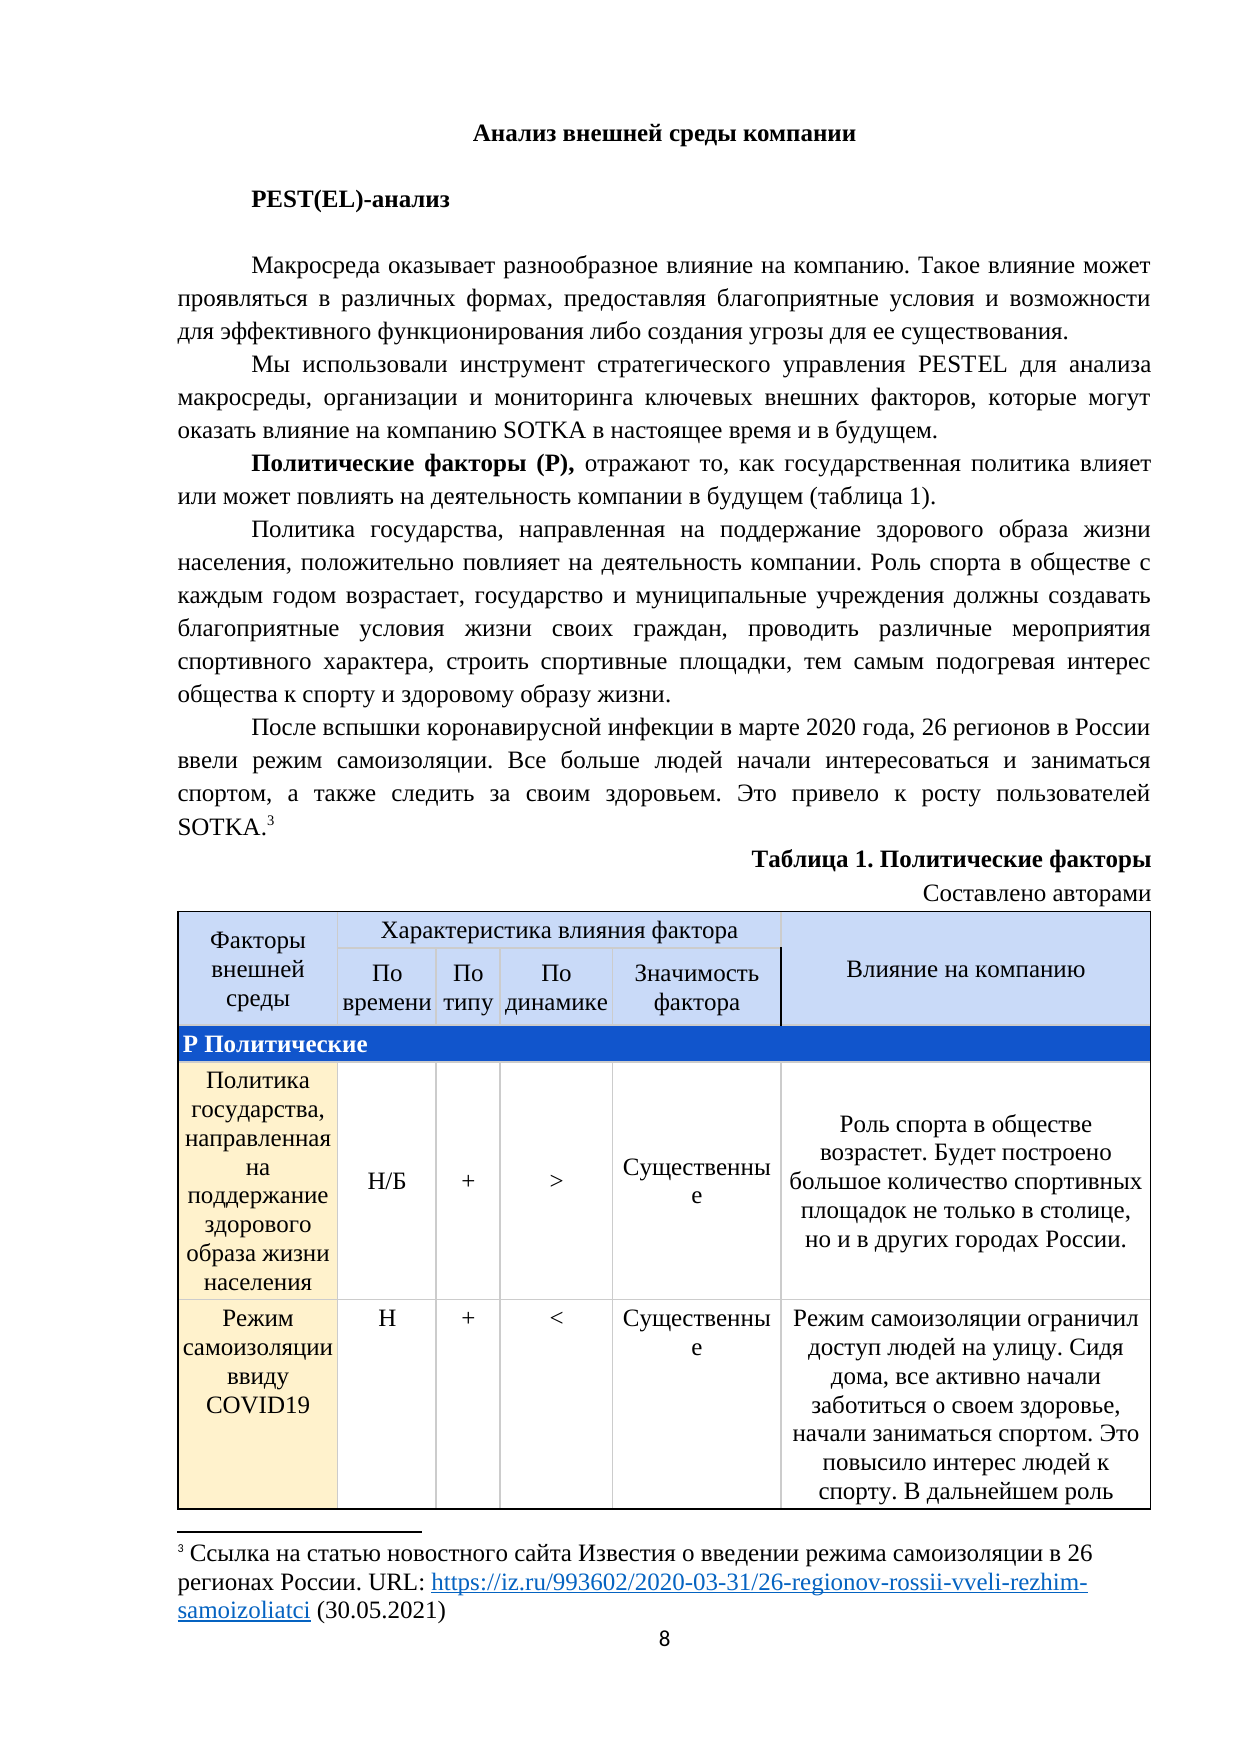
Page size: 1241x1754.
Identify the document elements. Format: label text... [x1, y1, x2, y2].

table_cell По динамике [501, 949, 612, 1024]
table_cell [782, 1300, 1150, 1508]
table_cell Существенные [613, 1063, 780, 1299]
table_cell < [501, 1300, 612, 1508]
text Политика государства, направленная на поддержание здорового образа жизни населения, положительно повлияет на деятельность компании. Роль спорта в обществе с каждым годом возрастает, государство и муниципальные учреждения должны создавать благоприятные условия жизни своих граждан, проводить различные мероприятия спортивного характера, строить спортивные площадки, тем самым подогревая интерес общества к спорту и здоровому образу жизни. [177, 514, 1152, 708]
text PEST(EL)-анализ [177, 184, 1152, 213]
table_cell Значимость фактора [613, 949, 780, 1024]
table_cell P Политические [179, 1026, 1150, 1061]
text После вспышки коронавирусной инфекции в марте 2020 года, 26 регионов в России ввели режим самоизоляции. Все больше людей начали интересоваться и заниматься спортом, а также следить за своим здоровьем. Это привело к росту пользователей SOTKA. [177, 712, 1152, 840]
text Мы использовали инструмент стратегического управления PESTEL для анализа макросреды, организации и мониторинга ключевых внешних факторов, которые могут оказать влияние на компанию SOTKA в настоящее время и в будущем. [177, 349, 1152, 444]
subtitle Анализ внешней среды компании [177, 118, 1152, 147]
table_cell Н [338, 1300, 435, 1508]
table_cell > [501, 1063, 612, 1299]
text Составлено авторами [177, 878, 1152, 906]
table_cell По типу [437, 949, 499, 1024]
text Макросреда оказывает разнообразное влияние на компанию. Такое влияние может проявляться в различных формах, предоставляя благоприятные условия и возможности для эффективного функционирования либо создания угрозы для ее существования. [177, 250, 1152, 345]
text Таблица 1. Политические факторы [177, 844, 1152, 873]
table_header Влияние на компанию [782, 912, 1150, 1024]
table_header Характеристика влияния фактора [338, 912, 780, 947]
table_cell Существенные [613, 1300, 780, 1508]
table_cell + [437, 1300, 499, 1508]
table_header Факторы внешней среды [179, 912, 337, 1024]
table_cell Роль спорта в обществе возрастет. Будет построено большое количество спортивных площадок не только в столице, но и в других городах России. [782, 1063, 1150, 1299]
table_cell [179, 1300, 337, 1508]
table_cell Политика государства, направленная на поддержание здорового образа жизни населения [179, 1063, 337, 1299]
table_cell + [437, 1063, 499, 1299]
table_cell По времени [338, 949, 435, 1024]
text Политические факторы (P), отражают то, как государственная политика влияет или может повлиять на деятельность компании в будущем (таблица 1). [177, 448, 1152, 510]
table_cell Н/Б [338, 1063, 435, 1299]
